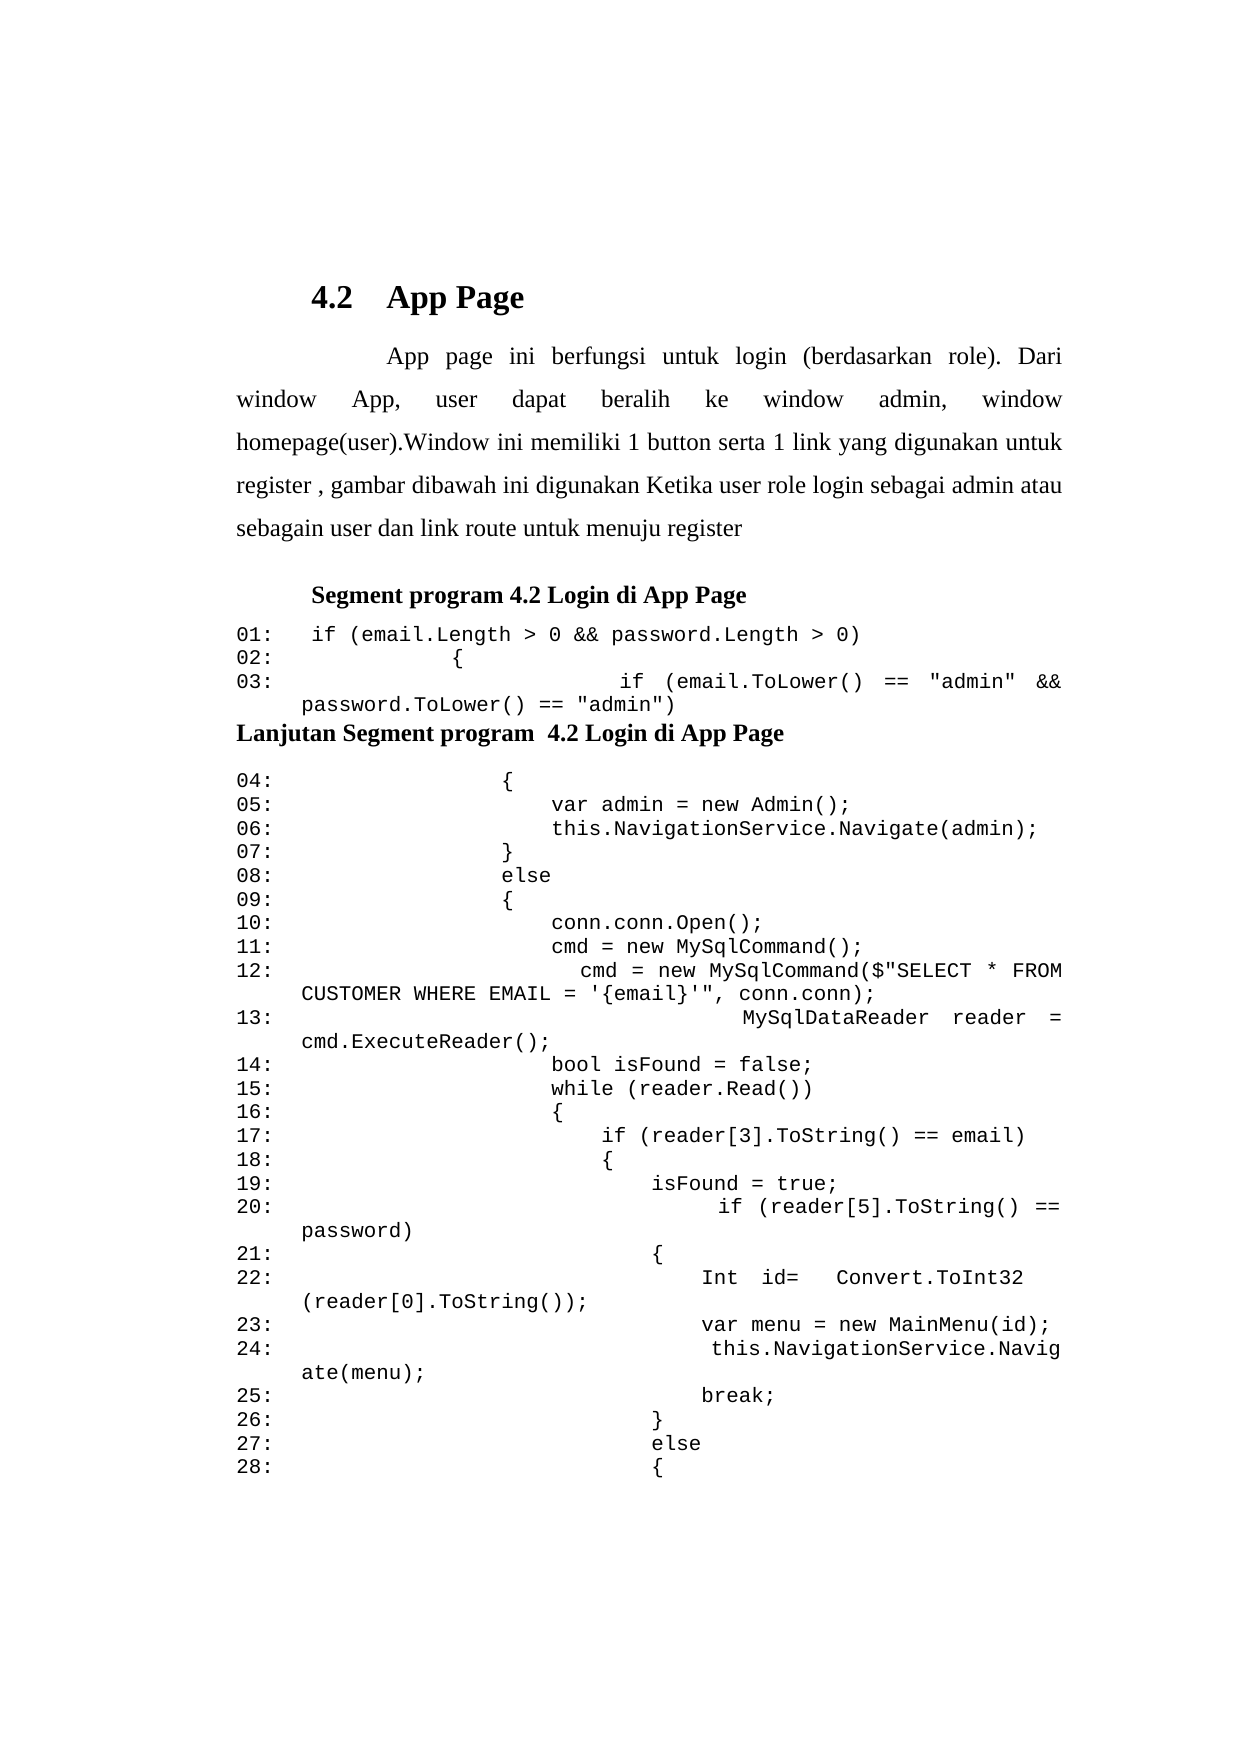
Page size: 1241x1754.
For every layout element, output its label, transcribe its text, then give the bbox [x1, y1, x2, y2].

text Int id= Convert.ToInt32 (reader[0].ToString()); [236, 1267, 1063, 1314]
text { [236, 1456, 1063, 1480]
text var menu = new MainMenu(id); [236, 1314, 1063, 1338]
text else [236, 865, 1063, 889]
text } [236, 1409, 1063, 1433]
text { [236, 1149, 1063, 1172]
text { [236, 1243, 1063, 1267]
text { [236, 647, 1063, 671]
text } [236, 841, 1063, 865]
text if (reader[5].ToString() == password) [236, 1196, 1063, 1243]
list if (email.Length > 0 && password.Length > 0) [236, 623, 1063, 647]
text isFound = true; [236, 1172, 1063, 1196]
text this.NavigationService.Navigate(admin); [236, 818, 1063, 841]
text Segment program 4.2 Login di App Page [236, 580, 1063, 609]
text cmd = new MySqlCommand(); [236, 936, 1063, 960]
text var admin = new Admin(); [236, 794, 1063, 818]
list Lanjutan Segment program 4.2 Login di App Page [236, 718, 1063, 747]
text else [236, 1433, 1063, 1456]
text conn.conn.Open(); [236, 912, 1063, 936]
subtitle 4.2 App Page [236, 277, 1063, 315]
text { [236, 771, 1063, 794]
text break; [236, 1385, 1063, 1409]
text App page ini berfungsi untuk login (berdasarkan role). Dari window App, user dapat beralih ke window admin, window homepage(user).Window ini memiliki 1 button serta 1 link yang digunakan untuk register , gambar dibawah ini digunakan Ketika user role login sebagai admin atau sebagain user dan link route untuk menuju register [236, 341, 1063, 542]
text { [236, 889, 1063, 912]
text if (email.ToLower() == "admin" && password.ToLower() == "admin") [236, 671, 1063, 718]
text if (reader[3].ToString() == email) [236, 1125, 1063, 1149]
text cmd = new MySqlCommand($"SELECT * FROM CUSTOMER WHERE EMAIL = '{email}'", conn.conn); [236, 960, 1063, 1007]
text this.NavigationService.Navigate(menu); [236, 1338, 1063, 1385]
text while (reader.Read()) [236, 1078, 1063, 1102]
text MySqlDataReader reader = cmd.ExecuteReader(); [236, 1007, 1063, 1054]
text { [236, 1102, 1063, 1125]
text bool isFound = false; [236, 1054, 1063, 1078]
